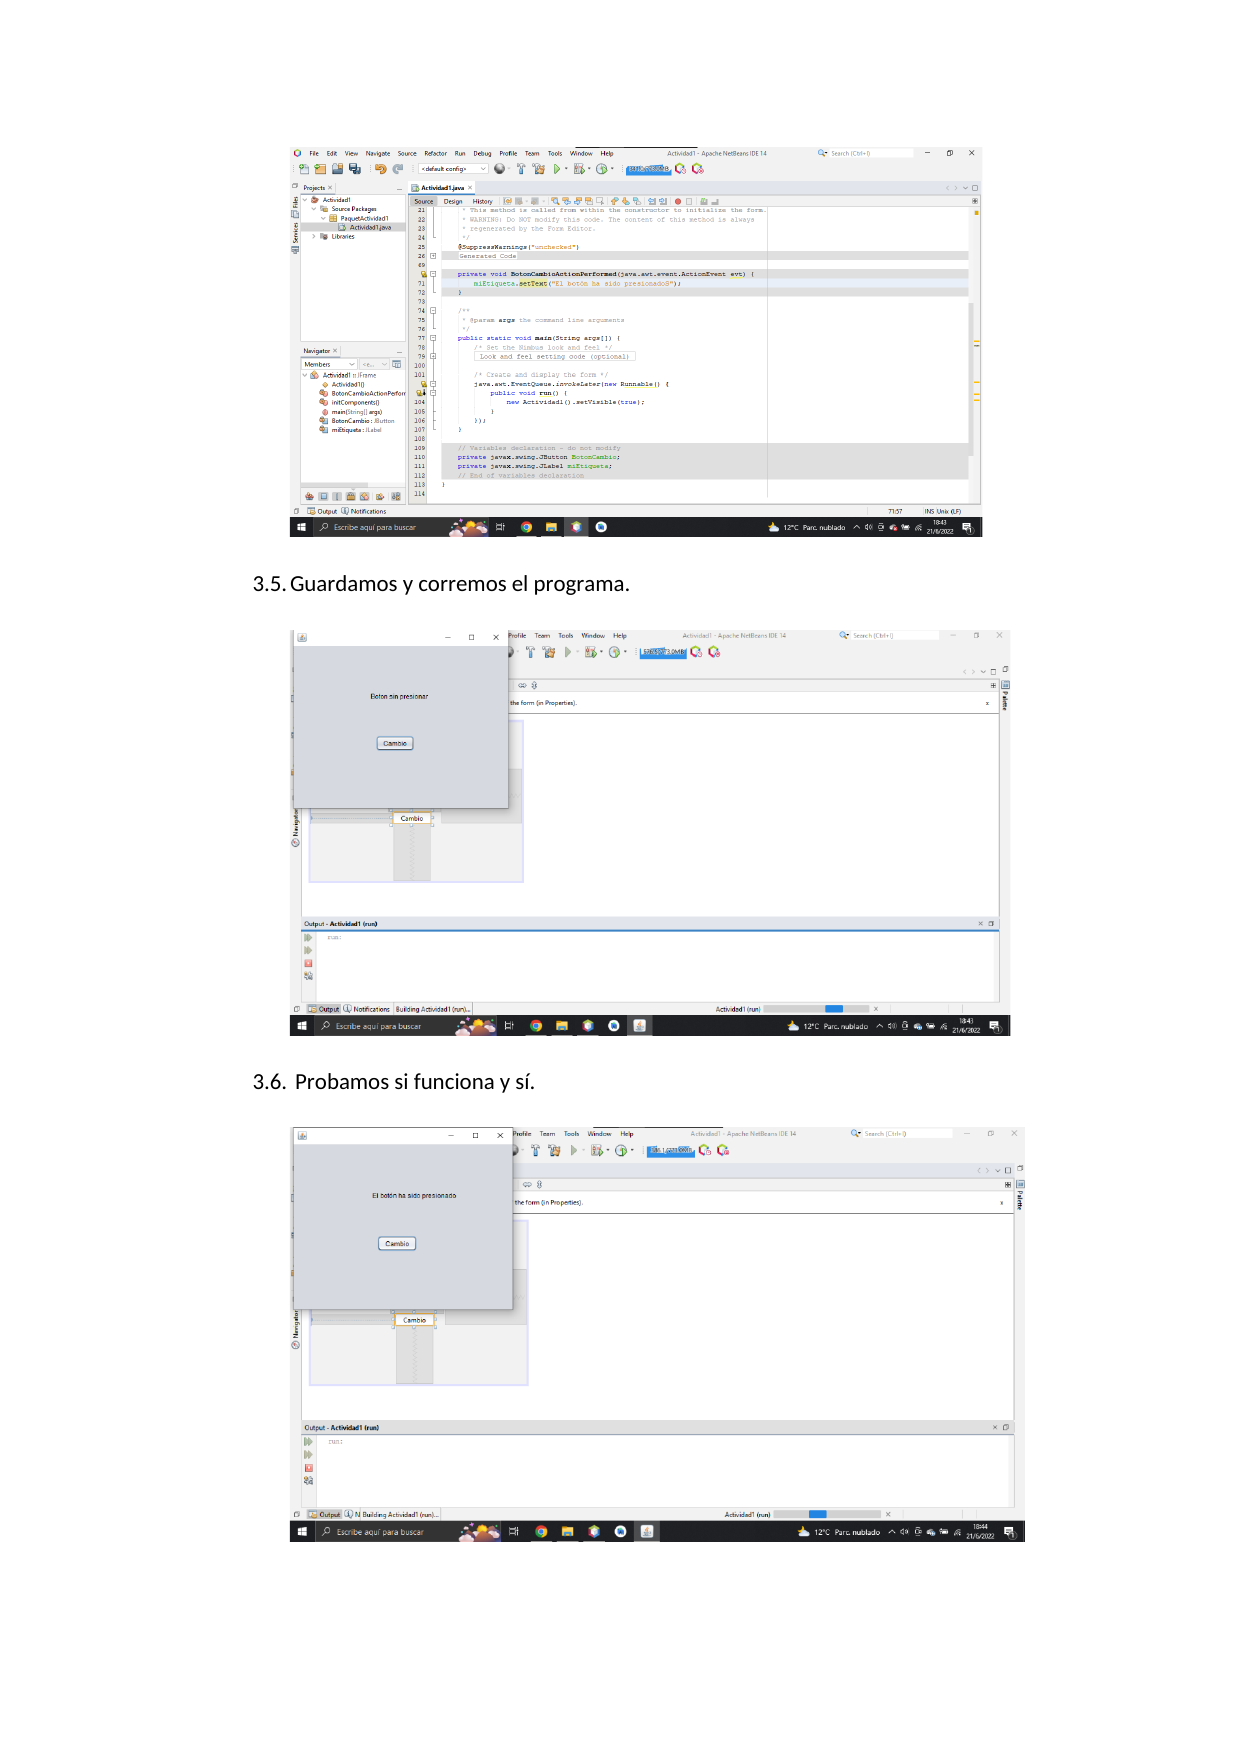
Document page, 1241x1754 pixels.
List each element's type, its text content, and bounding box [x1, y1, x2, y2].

picture [289, 1127, 1025, 1542]
list Guardamos y corremos el programa. [252, 569, 1063, 597]
picture [289, 147, 983, 537]
picture [289, 630, 1011, 1036]
list Probamos si funciona y sí. [252, 1067, 1063, 1096]
